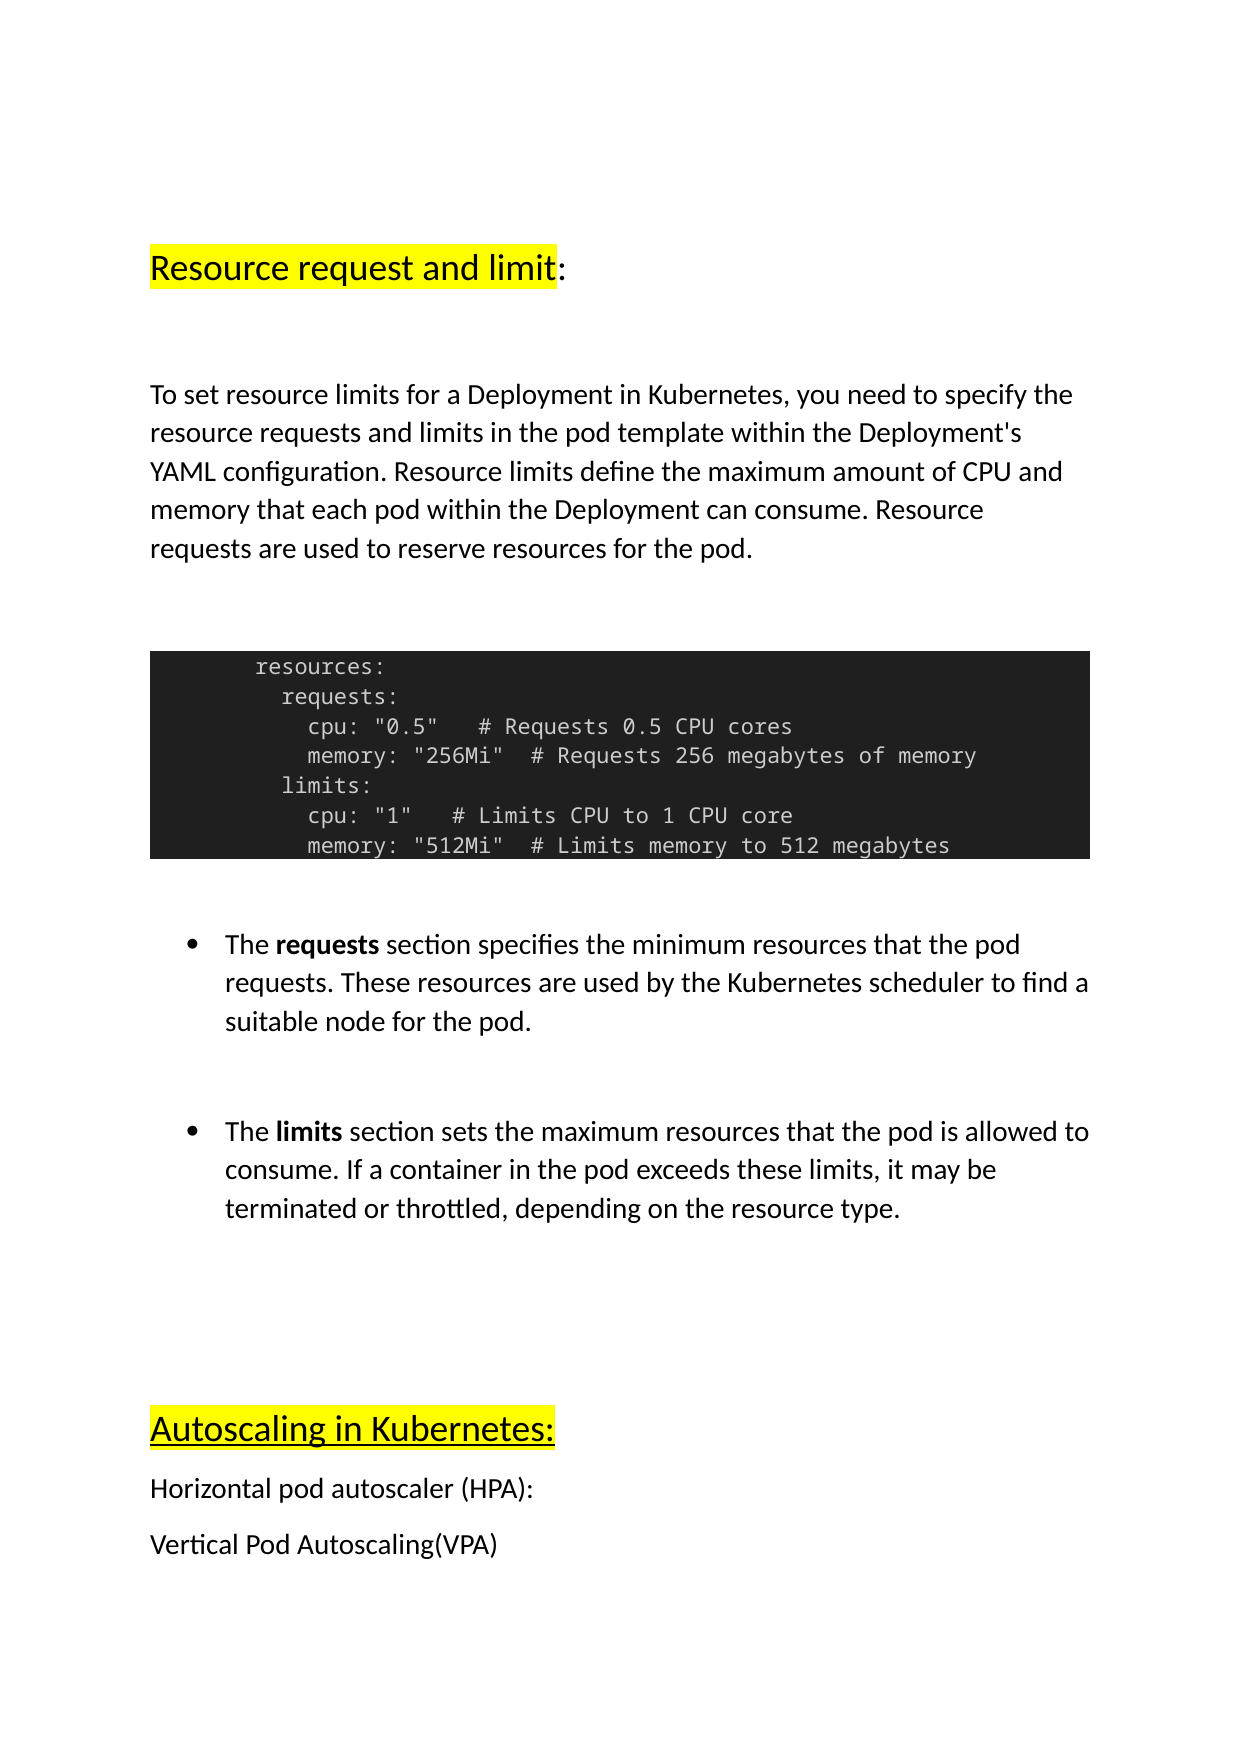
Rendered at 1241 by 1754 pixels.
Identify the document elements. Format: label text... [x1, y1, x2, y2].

text resources: [150, 651, 1090, 681]
text Horizontal pod autoscaler (HPA): [150, 1471, 1090, 1506]
text To set resource limits for a Deployment in Kubernetes, you need to specify the resource requests and limits in the pod template within the Deployment's YAML configuration. Resource limits define the maximum amount of CPU and memory that each pod within the Deployment can consume. Resource requests are used to reserve resources for the pod. [150, 376, 1090, 565]
list The limits section sets the maximum resources that the pod is allowed to consume. If a container in the pod exceeds these limits, it may be terminated or throttled, depending on the resource type. [187, 1113, 1090, 1225]
list The requests section specifies the minimum resources that the pod requests. These resources are used by the Kubernetes scheduler to find a suitable node for the pod. [187, 926, 1090, 1038]
text memory: "256Mi" # Requests 256 megabytes of memory [150, 740, 1090, 770]
text cpu: "1" # Limits CPU to 1 CPU core [150, 800, 1090, 830]
text Autoscaling in Kubernetes: [150, 1404, 1090, 1450]
text memory: "512Mi" # Limits memory to 512 megabytes [150, 830, 1090, 859]
text Resource request and limit: [557, 244, 1090, 289]
text cpu: "0.5" # Requests 0.5 CPU cores [150, 711, 1090, 740]
text Vertical Pod Autoscaling(VPA) [150, 1526, 1090, 1561]
text requests: [150, 681, 1090, 711]
text limits: [150, 770, 1090, 800]
